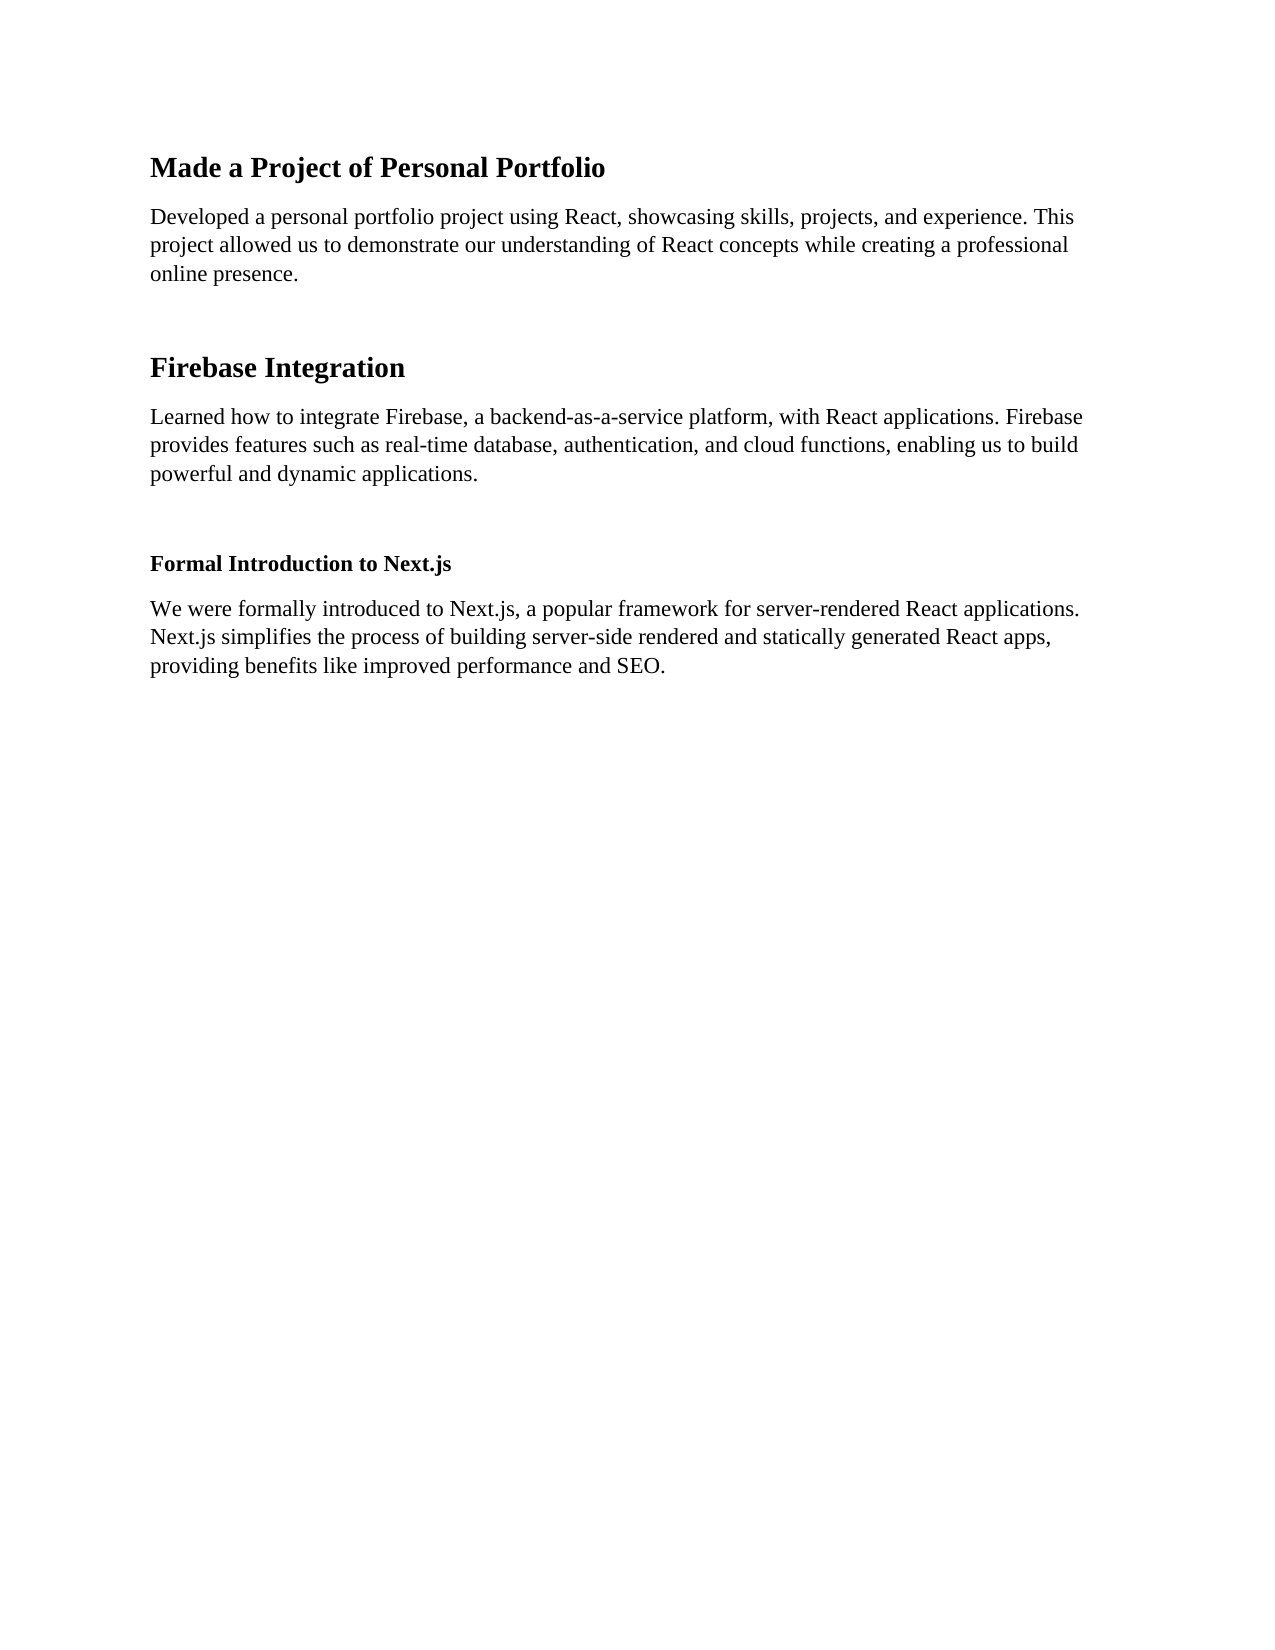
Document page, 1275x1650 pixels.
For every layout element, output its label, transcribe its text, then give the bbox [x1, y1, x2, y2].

text Made a Project of Personal Portfolio [150, 150, 1125, 183]
text Developed a personal portfolio project using React, showcasing skills, projects, and experience. This project allowed us to demonstrate our understanding of React concepts while creating a professional online presence. [150, 203, 1125, 286]
text We were formally introduced to Next.js, a popular framework for server-rendered React applications. Next.js simplifies the process of building server-side rendered and statically generated React apps, providing benefits like improved performance and SEO. [150, 595, 1125, 678]
text Firebase Integration [150, 350, 1125, 383]
text Formal Introduction to Next.js [150, 550, 1125, 576]
text Learned how to integrate Firebase, a backend-as-a-service platform, with React applications. Firebase provides features such as real-time database, authentication, and cloud functions, enabling us to build powerful and dynamic applications. [150, 403, 1125, 486]
